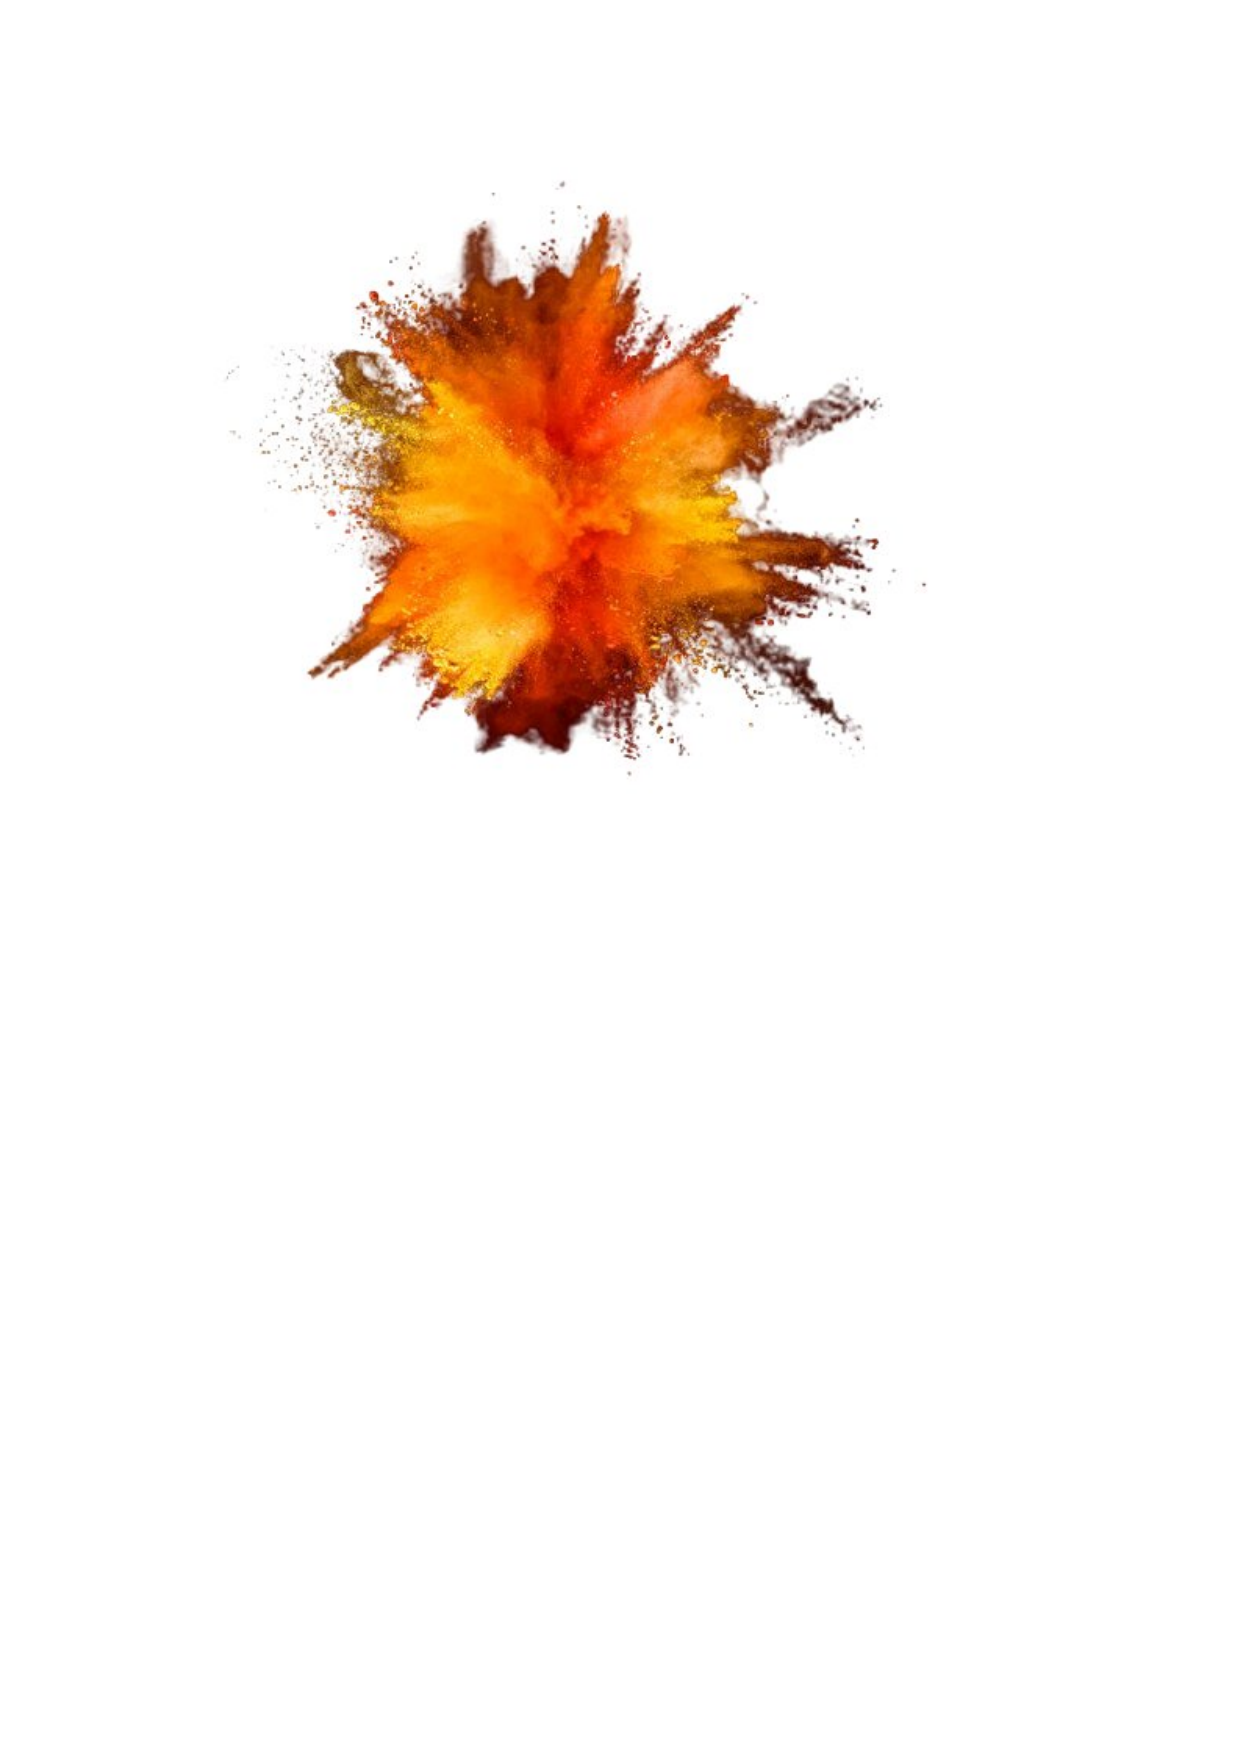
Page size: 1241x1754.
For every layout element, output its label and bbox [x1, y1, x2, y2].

picture [177, 118, 968, 889]
